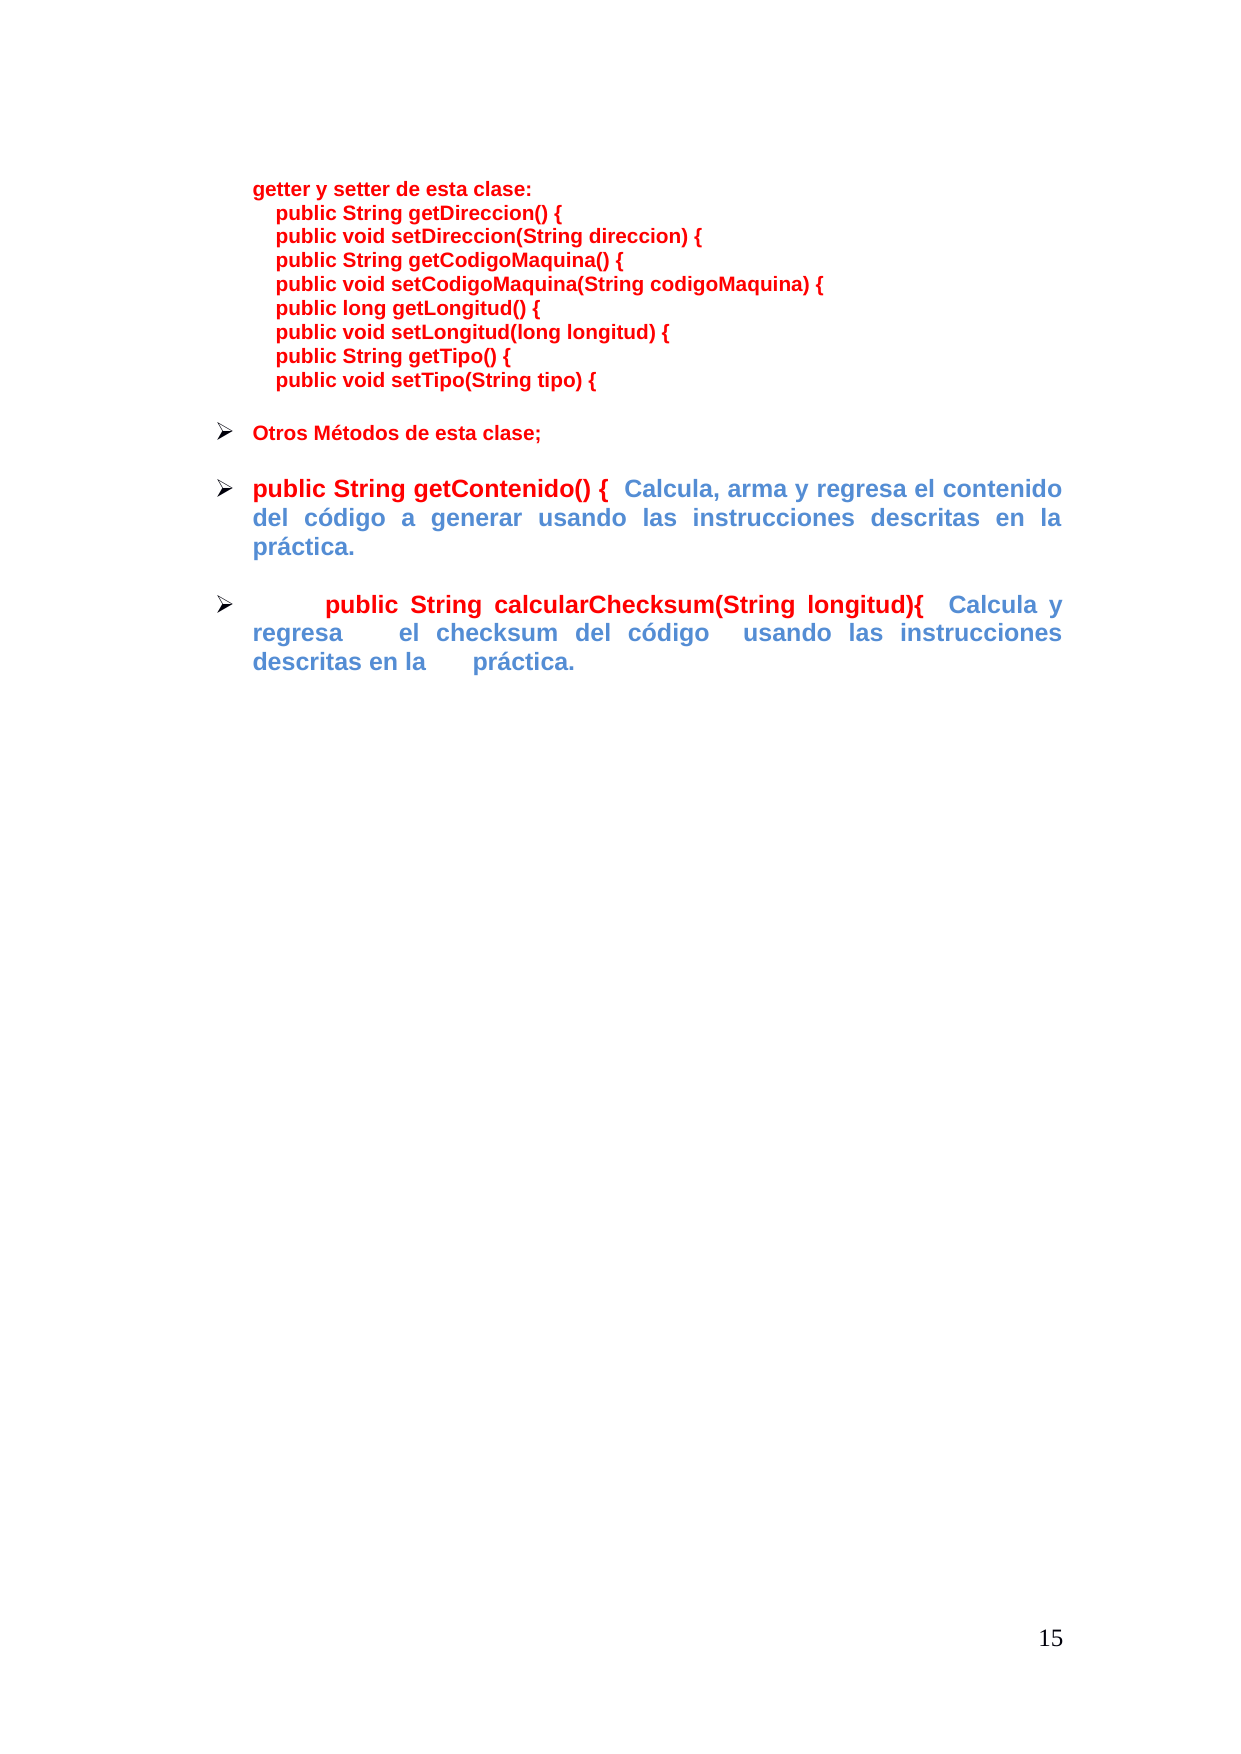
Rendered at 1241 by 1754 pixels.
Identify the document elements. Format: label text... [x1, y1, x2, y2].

list public String getTipo() { [252, 344, 1063, 368]
list public String getDireccion() { [252, 200, 1063, 224]
list Otros Métodos de esta clase; [215, 421, 1063, 446]
list public String getCodigoMaquina() { [252, 248, 1063, 272]
list public void setLongitud(long longitud) { [252, 320, 1063, 344]
list getter y setter de esta clase: [252, 176, 1063, 200]
list public String getContenido() { Calcula, arma y regresa el contenido del código a generar usando las instrucciones descritas en la práctica. [215, 474, 1063, 561]
list public void setTipo(String tipo) { [252, 368, 1063, 392]
list public long getLongitud() { [252, 296, 1063, 320]
list public String calcularChecksum(String longitud){ Calcula y regresa el checksum del código usando las instrucciones descritas en la práctica. [215, 589, 1063, 676]
list public void setDireccion(String direccion) { [252, 224, 1063, 248]
list public void setCodigoMaquina(String codigoMaquina) { [252, 272, 1063, 296]
